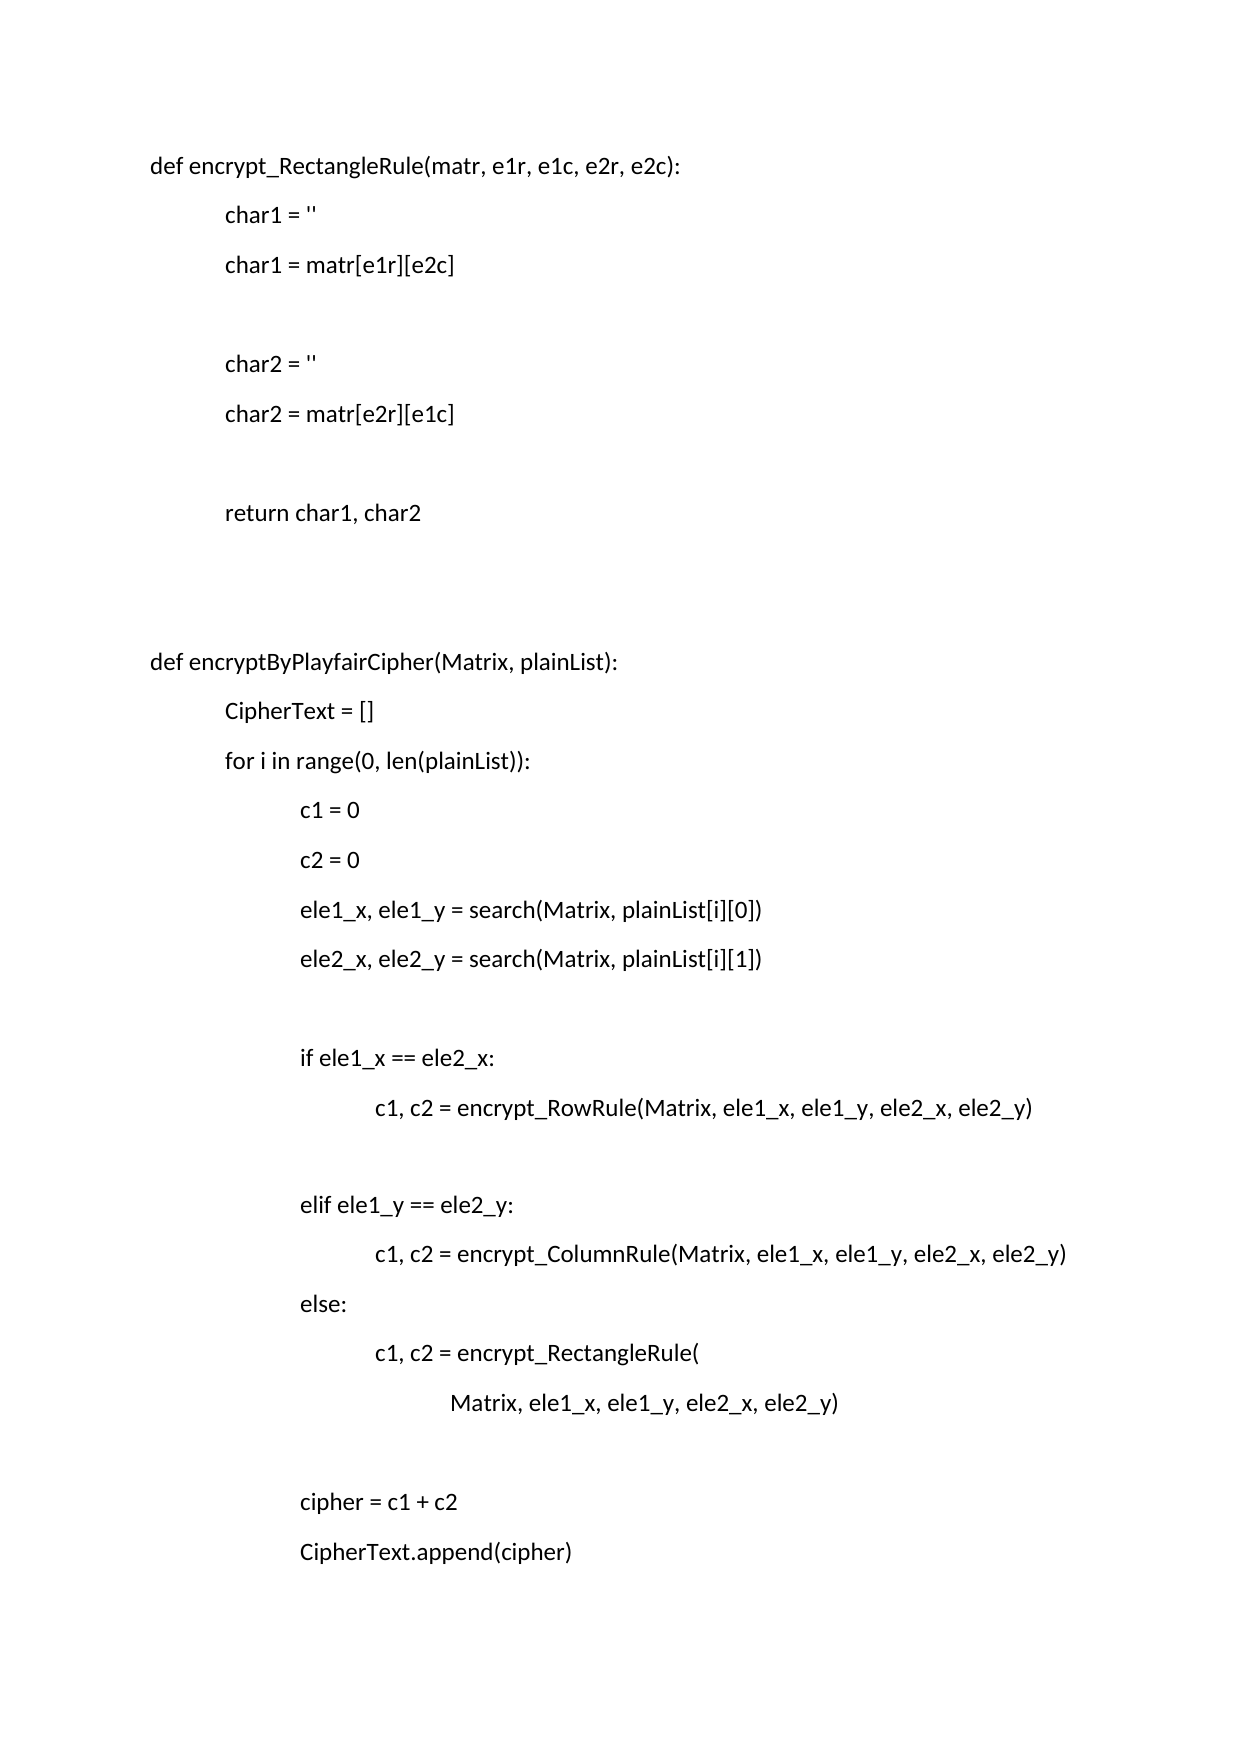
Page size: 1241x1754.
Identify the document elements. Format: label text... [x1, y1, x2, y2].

text else: [150, 1288, 1090, 1318]
text char1 = '' [150, 199, 1090, 230]
text Matrix, ele1_x, ele1_y, ele2_x, ele2_y) [150, 1387, 1090, 1418]
text char1 = matr[e1r][e2c] [150, 249, 1090, 280]
text for i in range(0, len(plainList)): [150, 745, 1090, 776]
text def encryptByPlayfairCipher(Matrix, plainList): [150, 646, 1090, 676]
text if ele1_x == ele2_x: [150, 1042, 1090, 1073]
text c1, c2 = encrypt_ColumnRule(Matrix, ele1_x, ele1_y, ele2_x, ele2_y) [150, 1238, 1090, 1269]
text CipherText = [] [150, 695, 1090, 726]
text c2 = 0 [150, 844, 1090, 875]
text cipher = c1 + c2 [150, 1486, 1090, 1517]
text return char1, char2 [150, 497, 1090, 528]
text c1, c2 = encrypt_RectangleRule( [150, 1337, 1090, 1368]
text CipherText.append(cipher) [150, 1536, 1090, 1566]
text def encrypt_RectangleRule(matr, e1r, e1c, e2r, e2c): [150, 150, 1090, 181]
text c1, c2 = encrypt_RowRule(Matrix, ele1_x, ele1_y, ele2_x, ele2_y) [150, 1092, 1090, 1123]
text c1 = 0 [150, 794, 1090, 825]
text ele2_x, ele2_y = search(Matrix, plainList[i][1]) [150, 943, 1090, 974]
text elif ele1_y == ele2_y: [150, 1189, 1090, 1219]
text char2 = '' [150, 348, 1090, 379]
text char2 = matr[e2r][e1c] [150, 398, 1090, 428]
text ele1_x, ele1_y = search(Matrix, plainList[i][0]) [150, 894, 1090, 924]
